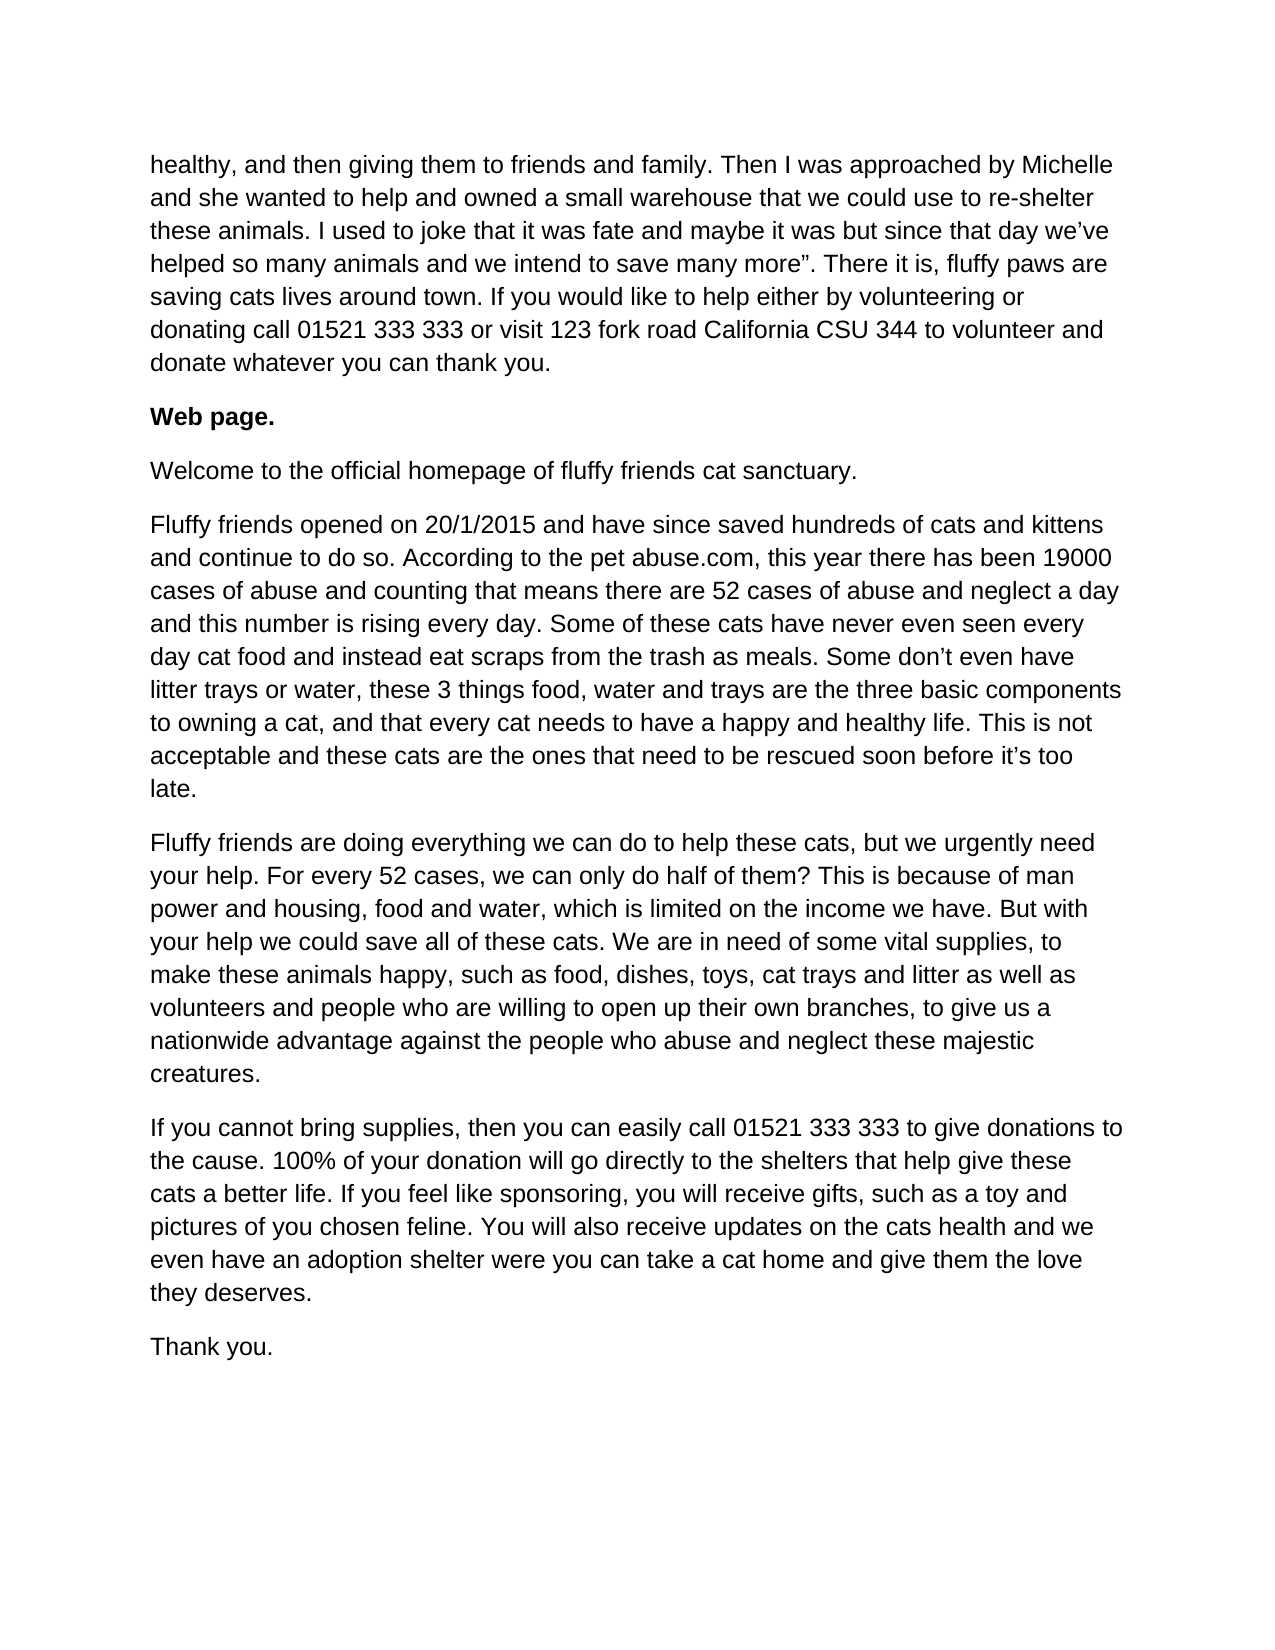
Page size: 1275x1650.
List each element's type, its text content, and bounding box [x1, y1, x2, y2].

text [150, 150, 1125, 377]
text If you cannot bring supplies, then you can easily call 01521 333 333 to give donations to the cause. 100% of your donation will go directly to the shelters that help give these cats a better life. If you feel like sponsoring, you will receive gifts, such as a toy and pictures of you chosen feline. You will also receive updates on the cats health and we even have an adoption shelter were you can take a cat home and give them the love they deserves. [150, 1113, 1125, 1307]
text Fluffy friends are doing everything we can do to help these cats, but we urgently need your help. For every 52 cases, we can only do half of them? This is because of man power and housing, food and water, which is limited on the income we have. But with your help we could save all of these cats. We are in need of some vital supplies, to make these animals happy, such as food, dishes, toys, cat trays and litter as well as volunteers and people who are willing to open up their own branches, to give us a nationwide advantage against the people who abuse and neglect these majestic creatures. [150, 828, 1125, 1088]
text Fluffy friends opened on 20/1/2015 and have since saved hundreds of cats and kittens and continue to do so. According to the pet abuse.com, this year there has been 19000 cases of abuse and counting that means there are 52 cases of abuse and neglect a day and this number is rising every day. Some of these cats have never even seen every day cat food and instead eat scraps from the trash as meals. Some don’t even have litter trays or water, these 3 things food, water and trays are the three basic components to owning a cat, and that every cat needs to have a happy and healthy life. This is not acceptable and these cats are the ones that need to be rescued soon before it’s too late. [150, 510, 1125, 803]
text Welcome to the official homepage of fluffy friends cat sanctuary. [150, 456, 1125, 484]
text Thank you. [150, 1332, 1125, 1360]
text Web page. [150, 402, 1125, 431]
